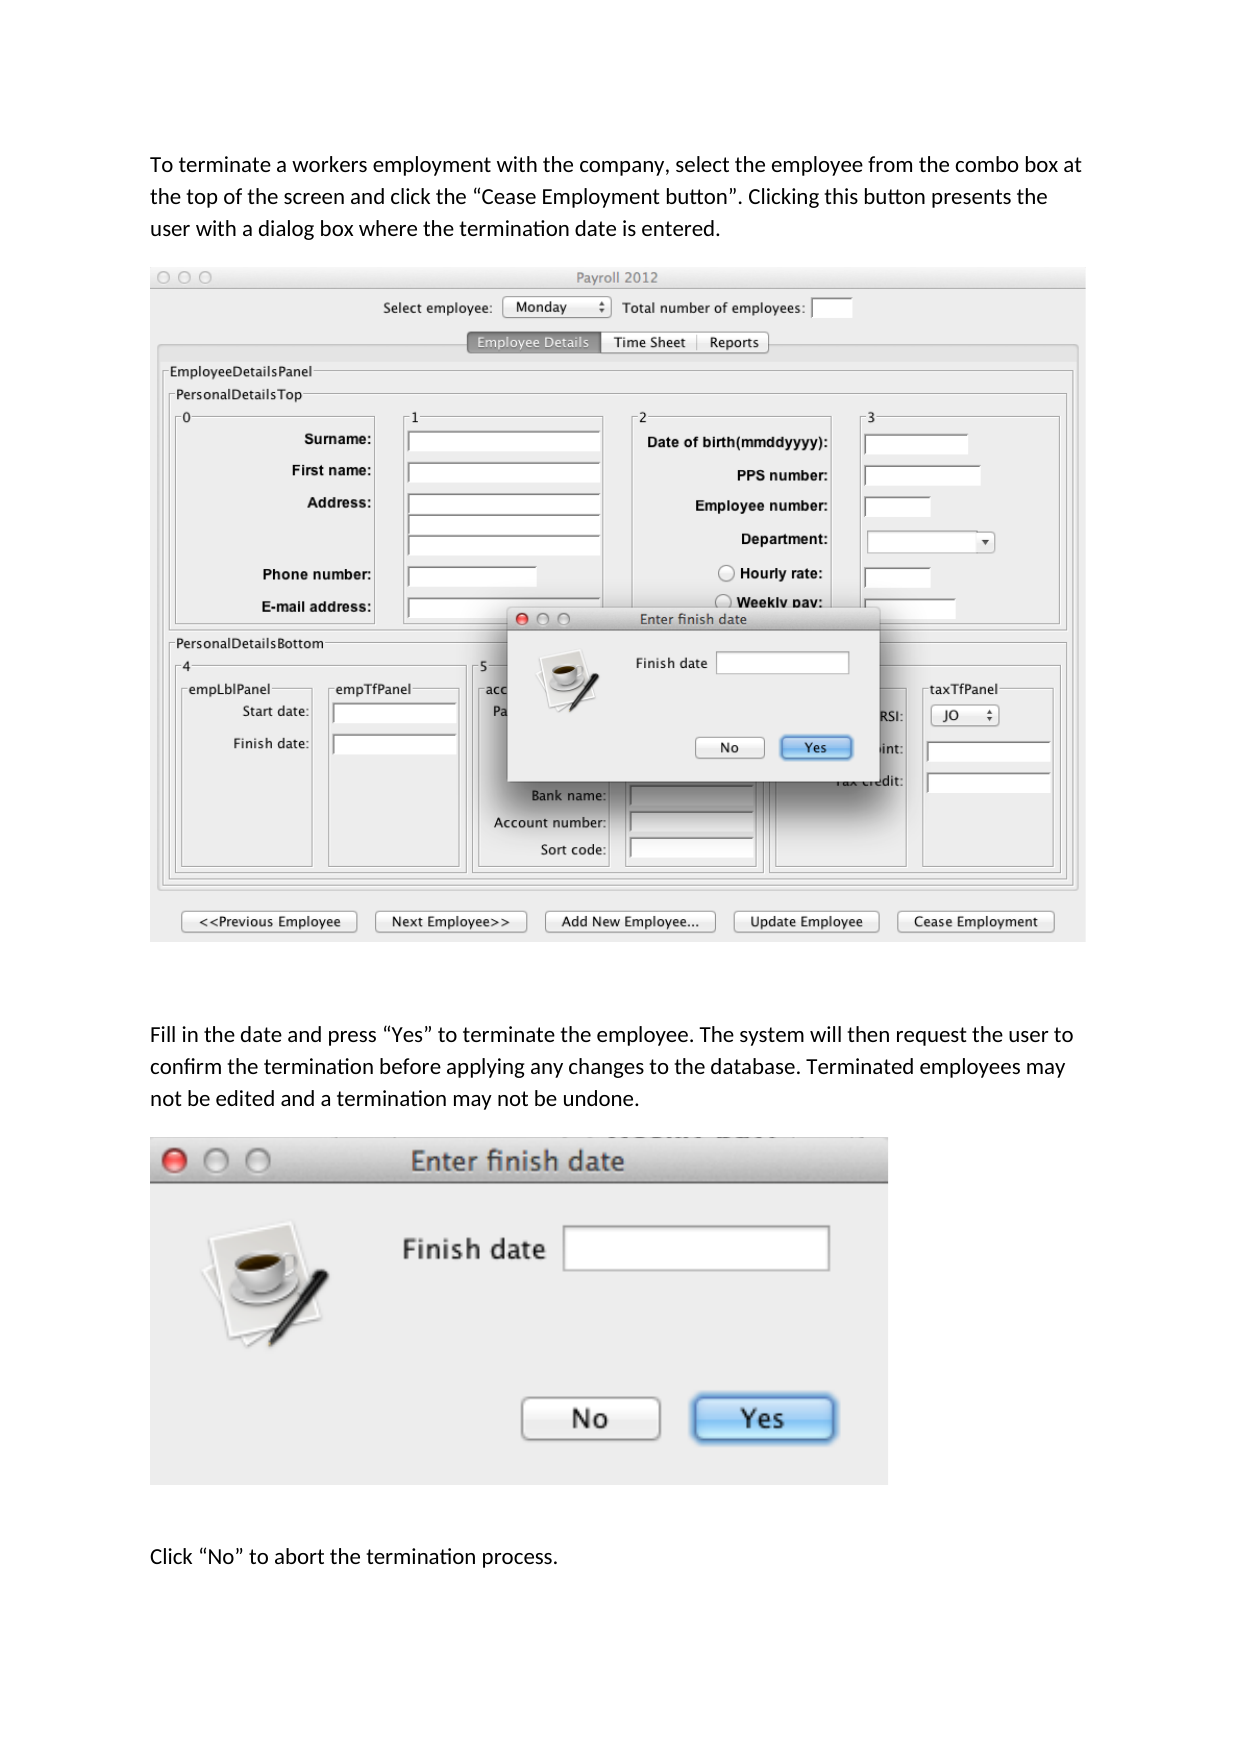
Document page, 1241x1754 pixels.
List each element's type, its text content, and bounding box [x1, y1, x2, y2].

text Click “No” to abort the termination process. [150, 1542, 1090, 1570]
picture [150, 1137, 889, 1485]
picture [150, 267, 1086, 942]
text Fill in the date and press “Yes” to terminate the employee. The system will then request the user to confirm the termination before applying any changes to the database. Terminated employees may not be edited and a termination may not be undone. [150, 1020, 1090, 1112]
text To terminate a workers employment with the company, select the employee from the combo box at the top of the screen and click the “Cease Employment button”. Clicking this button presents the user with a dialog box where the termination date is entered. [150, 150, 1090, 242]
